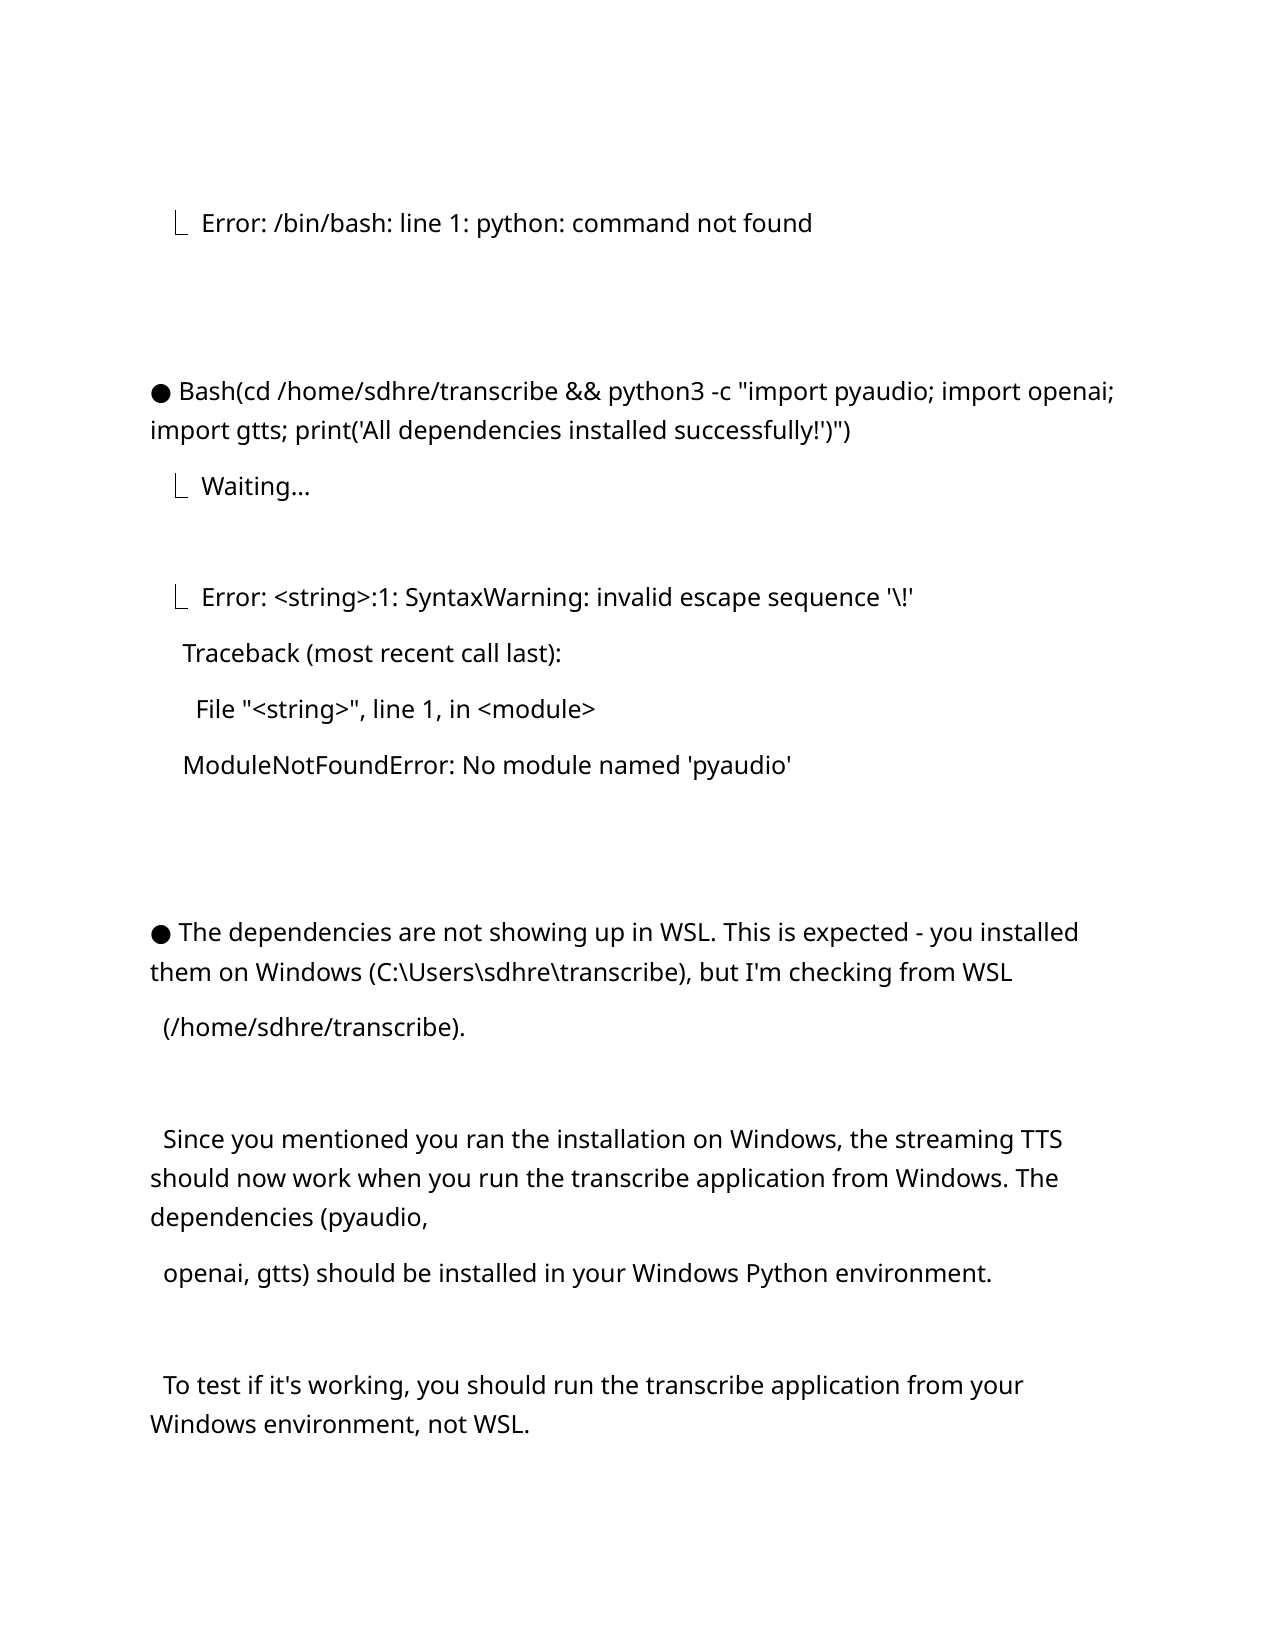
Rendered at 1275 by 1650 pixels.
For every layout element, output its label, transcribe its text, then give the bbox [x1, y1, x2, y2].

text ⎿ Error: <string>:1: SyntaxWarning: invalid escape sequence '\!' [150, 580, 1125, 614]
text To test if it's working, you should run the transcribe application from your Windows environment, not WSL. [150, 1367, 1125, 1441]
text openai, gtts) should be installed in your Windows Python environment. [150, 1256, 1125, 1290]
text ● Bash(cd /home/sdhre/transcribe && python3 -c "import pyaudio; import openai; import gtts; print('All dependencies installed successfully!')") [150, 373, 1125, 447]
text File "<string>", line 1, in <module> [150, 692, 1125, 726]
text ● The dependencies are not showing up in WSL. This is expected - you installed them on Windows (C:\Users\sdhre\transcribe), but I'm checking from WSL [150, 915, 1125, 988]
text ⎿ Error: /bin/bash: line 1: python: command not found [150, 206, 1125, 240]
text Since you mentioned you ran the installation on Windows, the streaming TTS should now work when you run the transcribe application from Windows. The dependencies (pyaudio, [150, 1122, 1125, 1234]
text (/home/sdhre/transcribe). [150, 1010, 1125, 1044]
text ⎿ Waiting… [150, 468, 1125, 502]
text ModuleNotFoundError: No module named 'pyaudio' [150, 747, 1125, 782]
text Traceback (most recent call last): [150, 636, 1125, 670]
